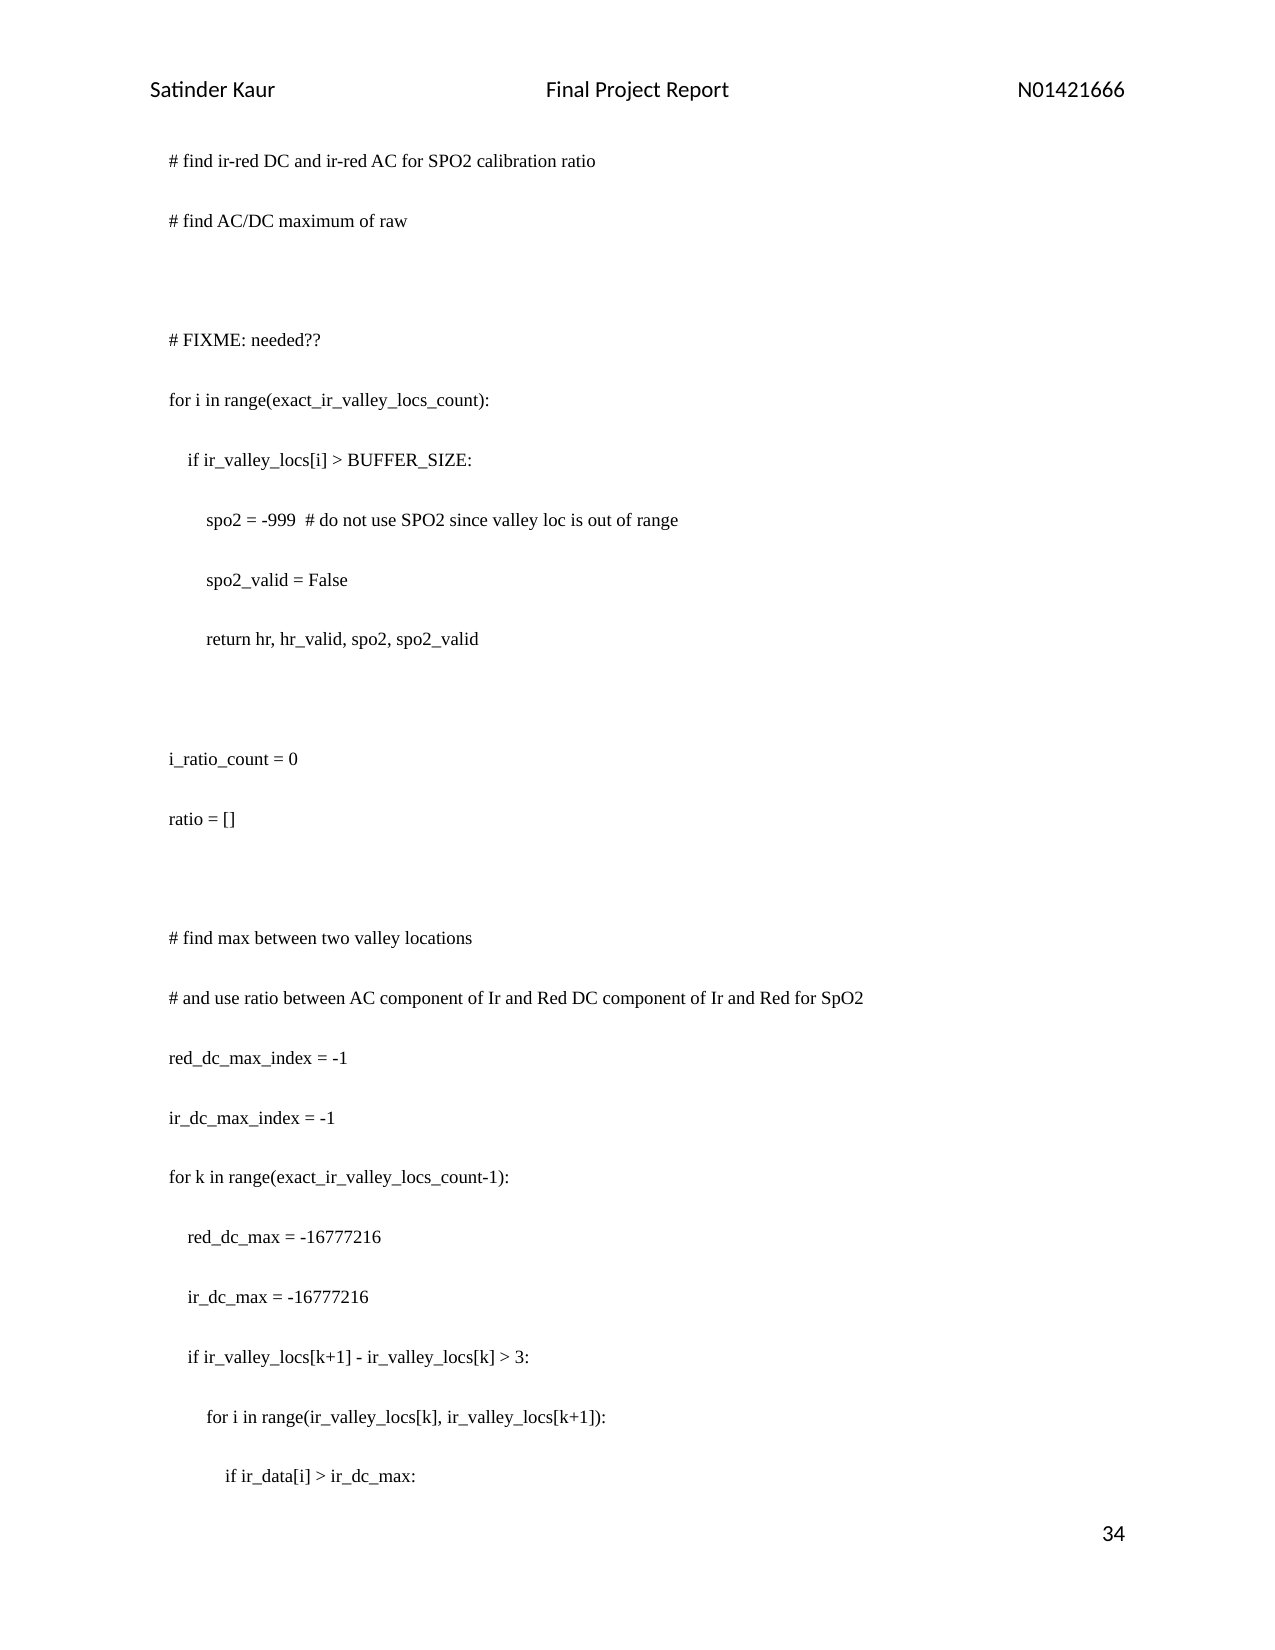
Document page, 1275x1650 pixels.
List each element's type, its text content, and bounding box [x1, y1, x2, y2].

text red_dc_max = -16777216 [150, 1226, 1125, 1248]
text spo2_valid = False [150, 568, 1125, 590]
text for i in range(exact_ir_valley_locs_count): [150, 389, 1125, 411]
text if ir_valley_locs[i] > BUFFER_SIZE: [150, 449, 1125, 471]
text ir_dc_max = -16777216 [150, 1286, 1125, 1308]
text ratio = [] [150, 808, 1125, 829]
text # find ir-red DC and ir-red AC for SPO2 calibration ratio [150, 150, 1125, 172]
text for i in range(ir_valley_locs[k], ir_valley_locs[k+1]): [150, 1406, 1125, 1427]
text if ir_valley_locs[k+1] - ir_valley_locs[k] > 3: [150, 1346, 1125, 1367]
text # find AC/DC maximum of raw [150, 210, 1125, 231]
text ir_dc_max_index = -1 [150, 1107, 1125, 1128]
text if ir_data[i] > ir_dc_max: [150, 1465, 1125, 1487]
text spo2 = -999 # do not use SPO2 since valley loc is out of range [150, 509, 1125, 530]
text for k in range(exact_ir_valley_locs_count-1): [150, 1166, 1125, 1188]
text # and use ratio between AC component of Ir and Red DC component of Ir and Red for SpO2 [150, 987, 1125, 1009]
text # FIXME: needed?? [150, 329, 1125, 351]
text # find max between two valley locations [150, 927, 1125, 949]
text i_ratio_count = 0 [150, 748, 1125, 769]
text return hr, hr_valid, spo2, spo2_valid [150, 628, 1125, 650]
text red_dc_max_index = -1 [150, 1047, 1125, 1068]
